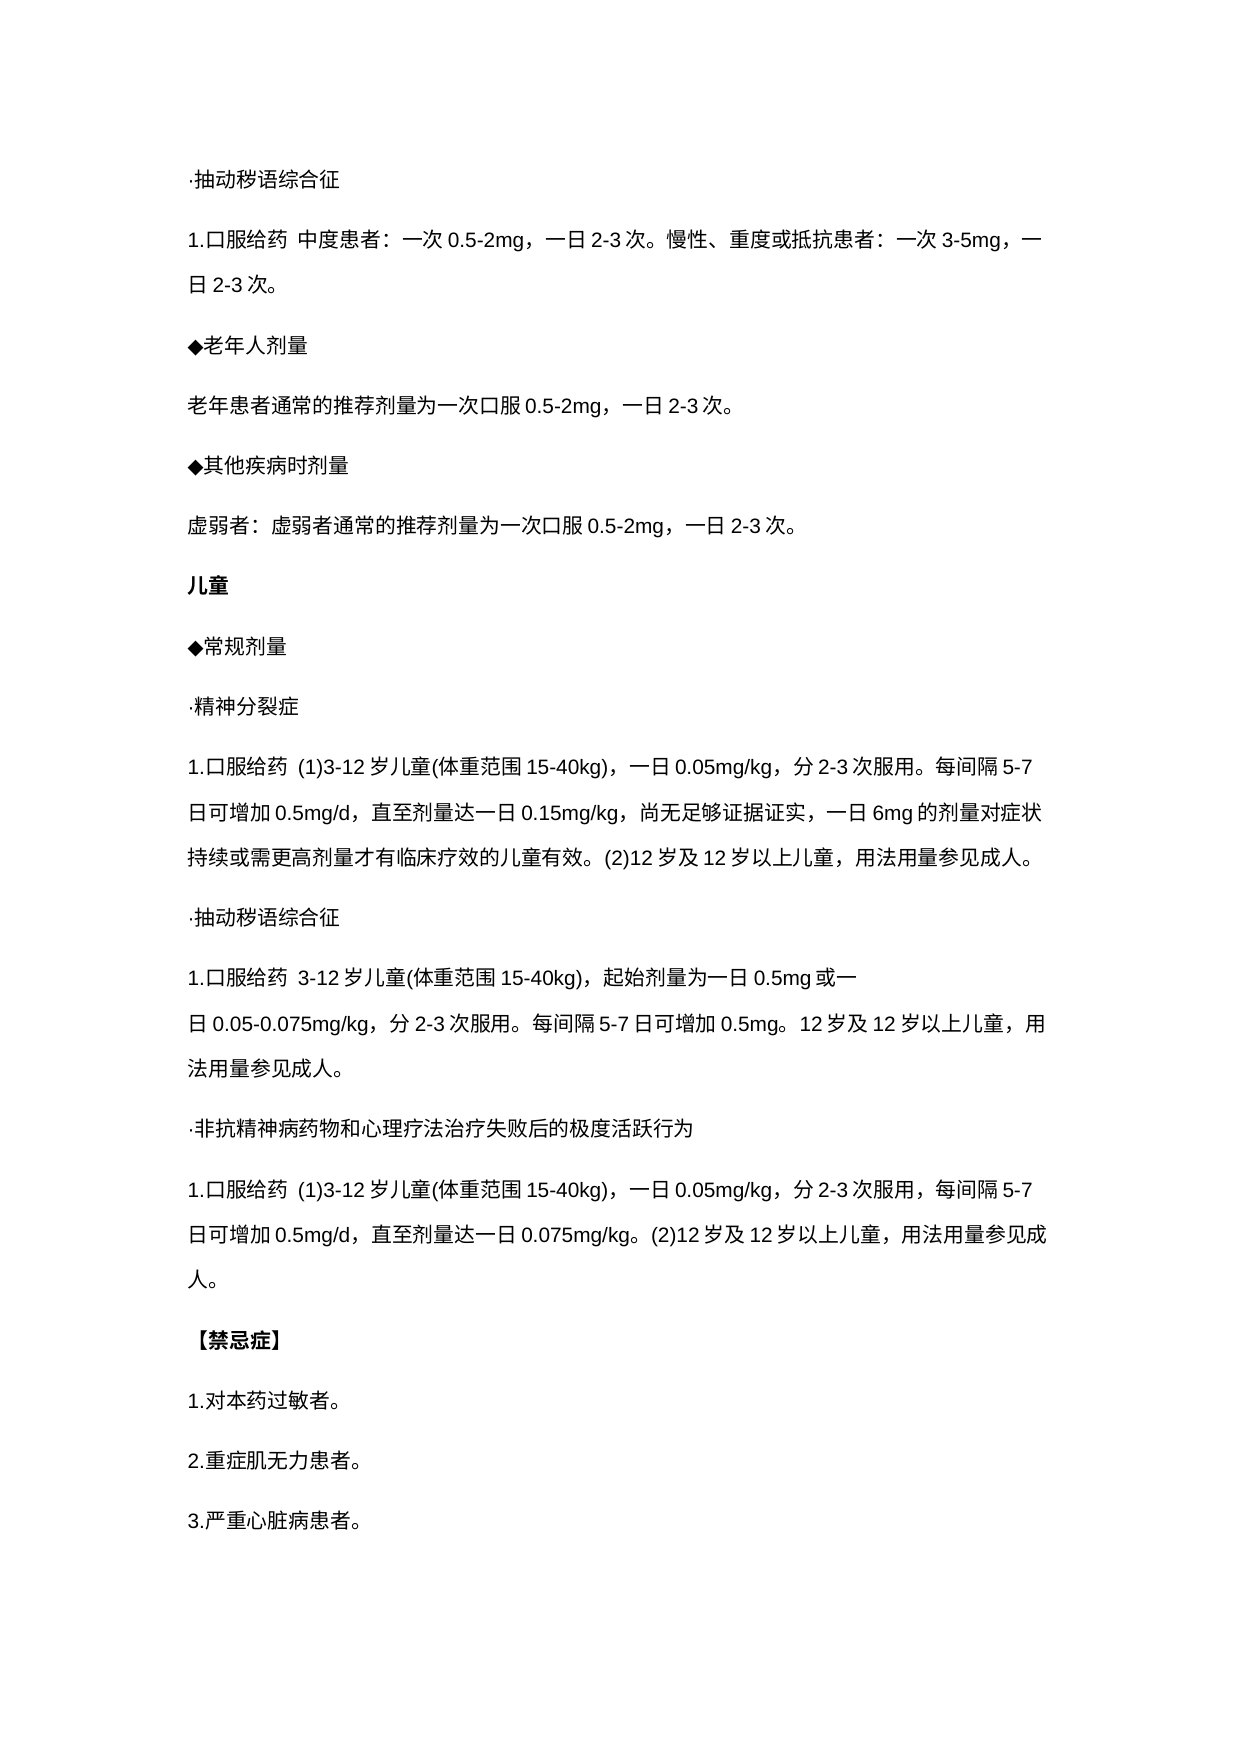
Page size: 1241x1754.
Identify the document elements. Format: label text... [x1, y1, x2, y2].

text 1.口服给药 (1)3-12岁儿童(体重范围15-40kg)，一日0.05mg/kg，分2-3次服用，每间隔5-7日可增加0.5mg/d，直至剂量达一日0.075mg/kg。(2)12岁及12岁以上儿童，用法用量参见成人。 [187, 1172, 1053, 1295]
text ◆老年人剂量 [187, 328, 1053, 360]
text 1.对本药过敏者。 [187, 1383, 1053, 1416]
text ·精神分裂症 [187, 689, 1053, 722]
text 3.严重心脏病患者。 [187, 1503, 1053, 1536]
text 虚弱者：虚弱者通常的推荐剂量为一次口服0.5-2mg，一日2-3次。 [187, 508, 1053, 541]
text 1.口服给药 中度患者：一次0.5-2mg，一日2-3次。慢性、重度或抵抗患者：一次3-5mg，一日2-3次。 [187, 222, 1053, 300]
text ·非抗精神病药物和心理疗法治疗失败后的极度活跃行为 [187, 1112, 1053, 1144]
text ◆常规剂量 [187, 629, 1053, 661]
text ·抽动秽语综合征 [187, 900, 1053, 933]
text ◆其他疾病时剂量 [187, 448, 1053, 481]
text 1.口服给药 3-12岁儿童(体重范围15-40kg)，起始剂量为一日0.5mg或一日0.05-0.075mg/kg，分2-3次服用。每间隔5-7日可增加0.5mg。12岁及12岁以上儿童，用法用量参见成人。 [187, 961, 1053, 1084]
text 儿童 [187, 569, 1053, 601]
text 老年患者通常的推荐剂量为一次口服0.5-2mg，一日2-3次。 [187, 388, 1053, 421]
text 1.口服给药 (1)3-12岁儿童(体重范围15-40kg)，一日0.05mg/kg，分2-3次服用。每间隔5-7日可增加0.5mg/d，直至剂量达一日0.15mg/kg，尚无足够证据证实，一日6mg的剂量对症状持续或需更高剂量才有临床疗效的儿童有效。(2)12岁及12岁以上儿童，用法用量参见成人。 [187, 749, 1053, 873]
text ·抽动秽语综合征 [187, 162, 1053, 194]
text 【禁忌症】 [187, 1323, 1053, 1355]
text 2.重症肌无力患者。 [187, 1443, 1053, 1476]
